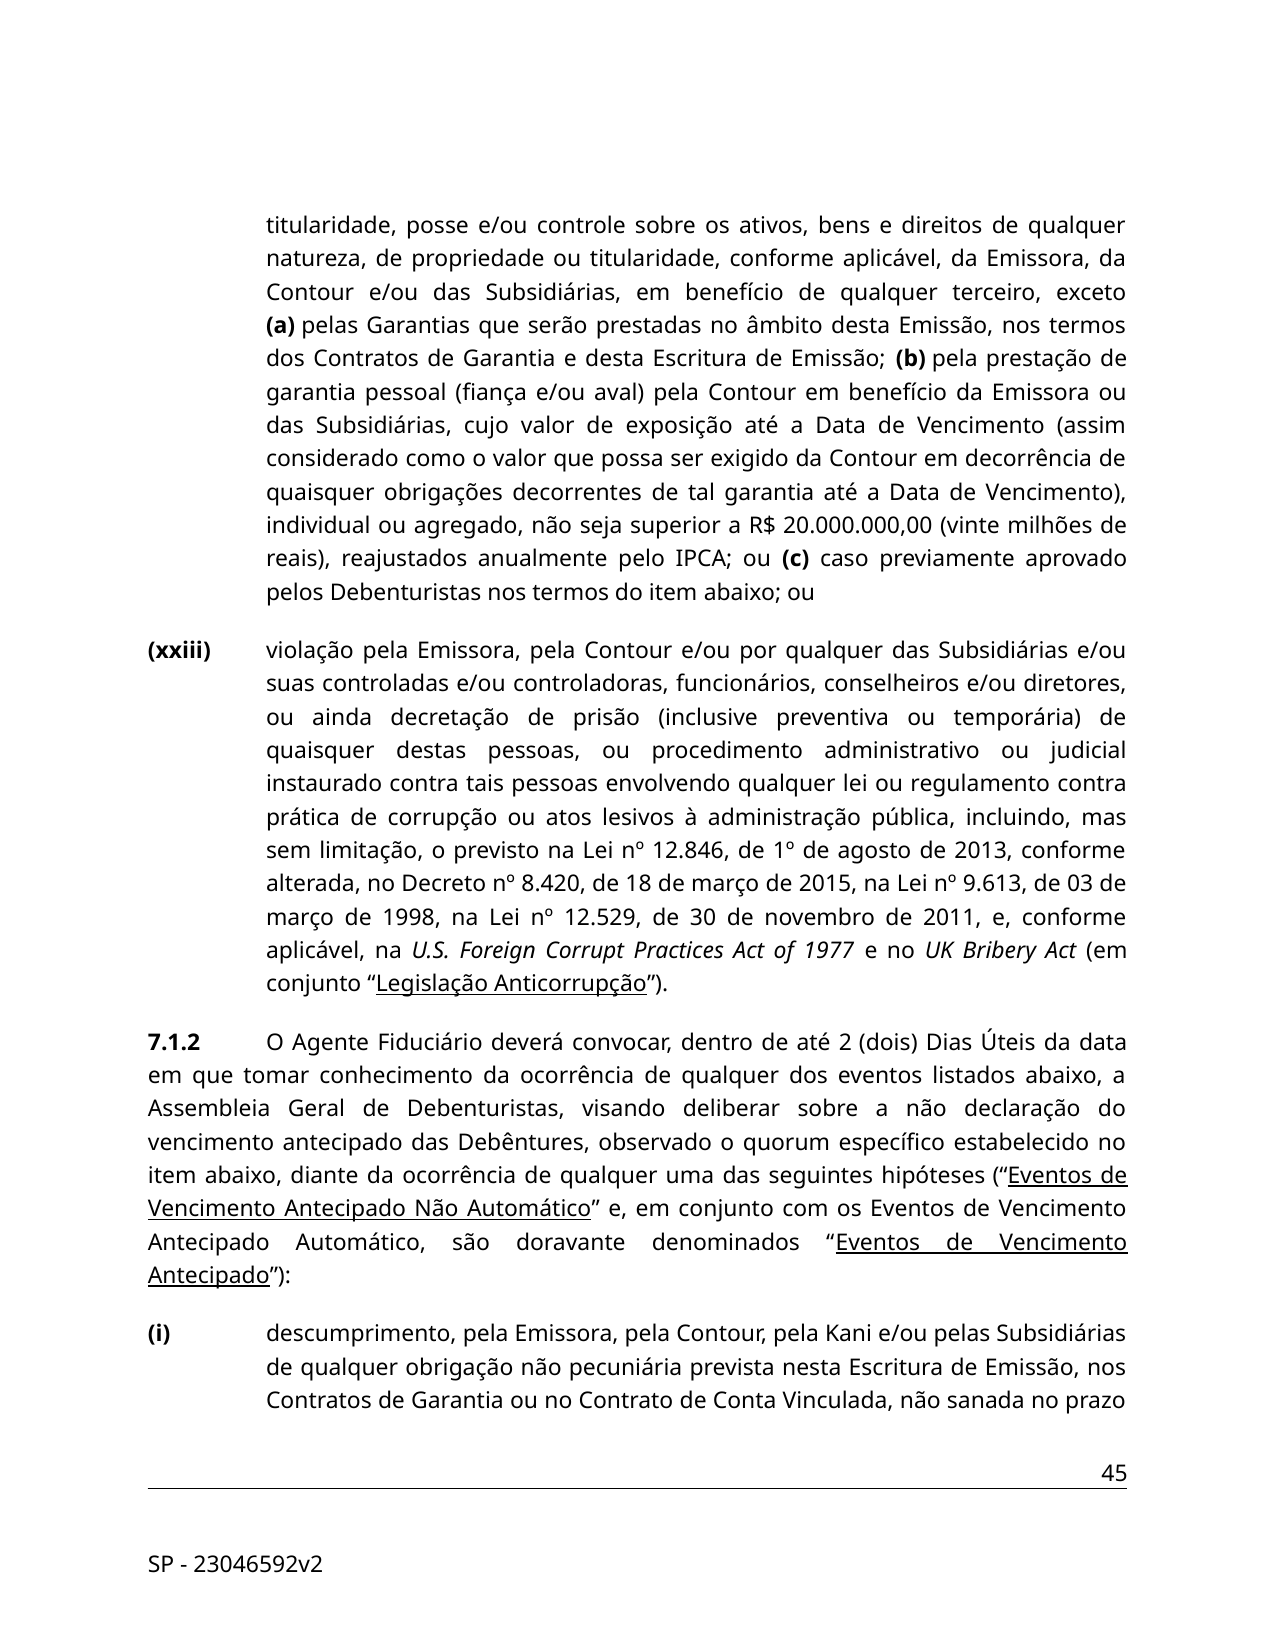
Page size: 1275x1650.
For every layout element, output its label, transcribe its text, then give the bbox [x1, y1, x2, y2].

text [148, 207, 1127, 607]
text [148, 1315, 1127, 1415]
text violação pela Emissora, pela Contour e/ou por qualquer das Subsidiárias e/ou suas controladas e/ou controladoras, funcionários, conselheiros e/ou diretores, ou ainda decretação de prisão (inclusive preventiva ou temporária) de quaisquer destas pessoas, ou procedimento administrativo ou judicial instaurado contra tais pessoas envolvendo qualquer lei ou regulamento contra prática de corrupção ou atos lesivos à administração pública, incluindo, mas sem limitação, o previsto na Lei nº 12.846, de 1º de agosto de 2013, conforme alterada, no Decreto nº 8.420, de 18 de março de 2015, na Lei nº 9.613, de 03 de março de 1998, na Lei nº 12.529, de 30 de novembro de 2011, e, conforme aplicável, na U.S. Foreign Corrupt Practices Act of 1977 e no UK Bribery Act (em conjunto “Legislação Anticorrupção”). [148, 632, 1127, 998]
text O Agente Fiduciário deverá convocar, dentro de até 2 (dois) Dias Úteis da data em que tomar conhecimento da ocorrência de qualquer dos eventos listados abaixo, a Assembleia Geral de Debenturistas, visando deliberar sobre a não declaração do vencimento antecipado das Debêntures, observado o quorum específico estabelecido no item 7.1.4 abaixo, diante da ocorrência de qualquer uma das seguintes hipóteses (“Eventos de Vencimento Antecipado Não Automático” e, em conjunto com os Eventos de Vencimento Antecipado Automático, são doravante denominados “Eventos de Vencimento Antecipado”): [148, 1023, 1127, 1290]
